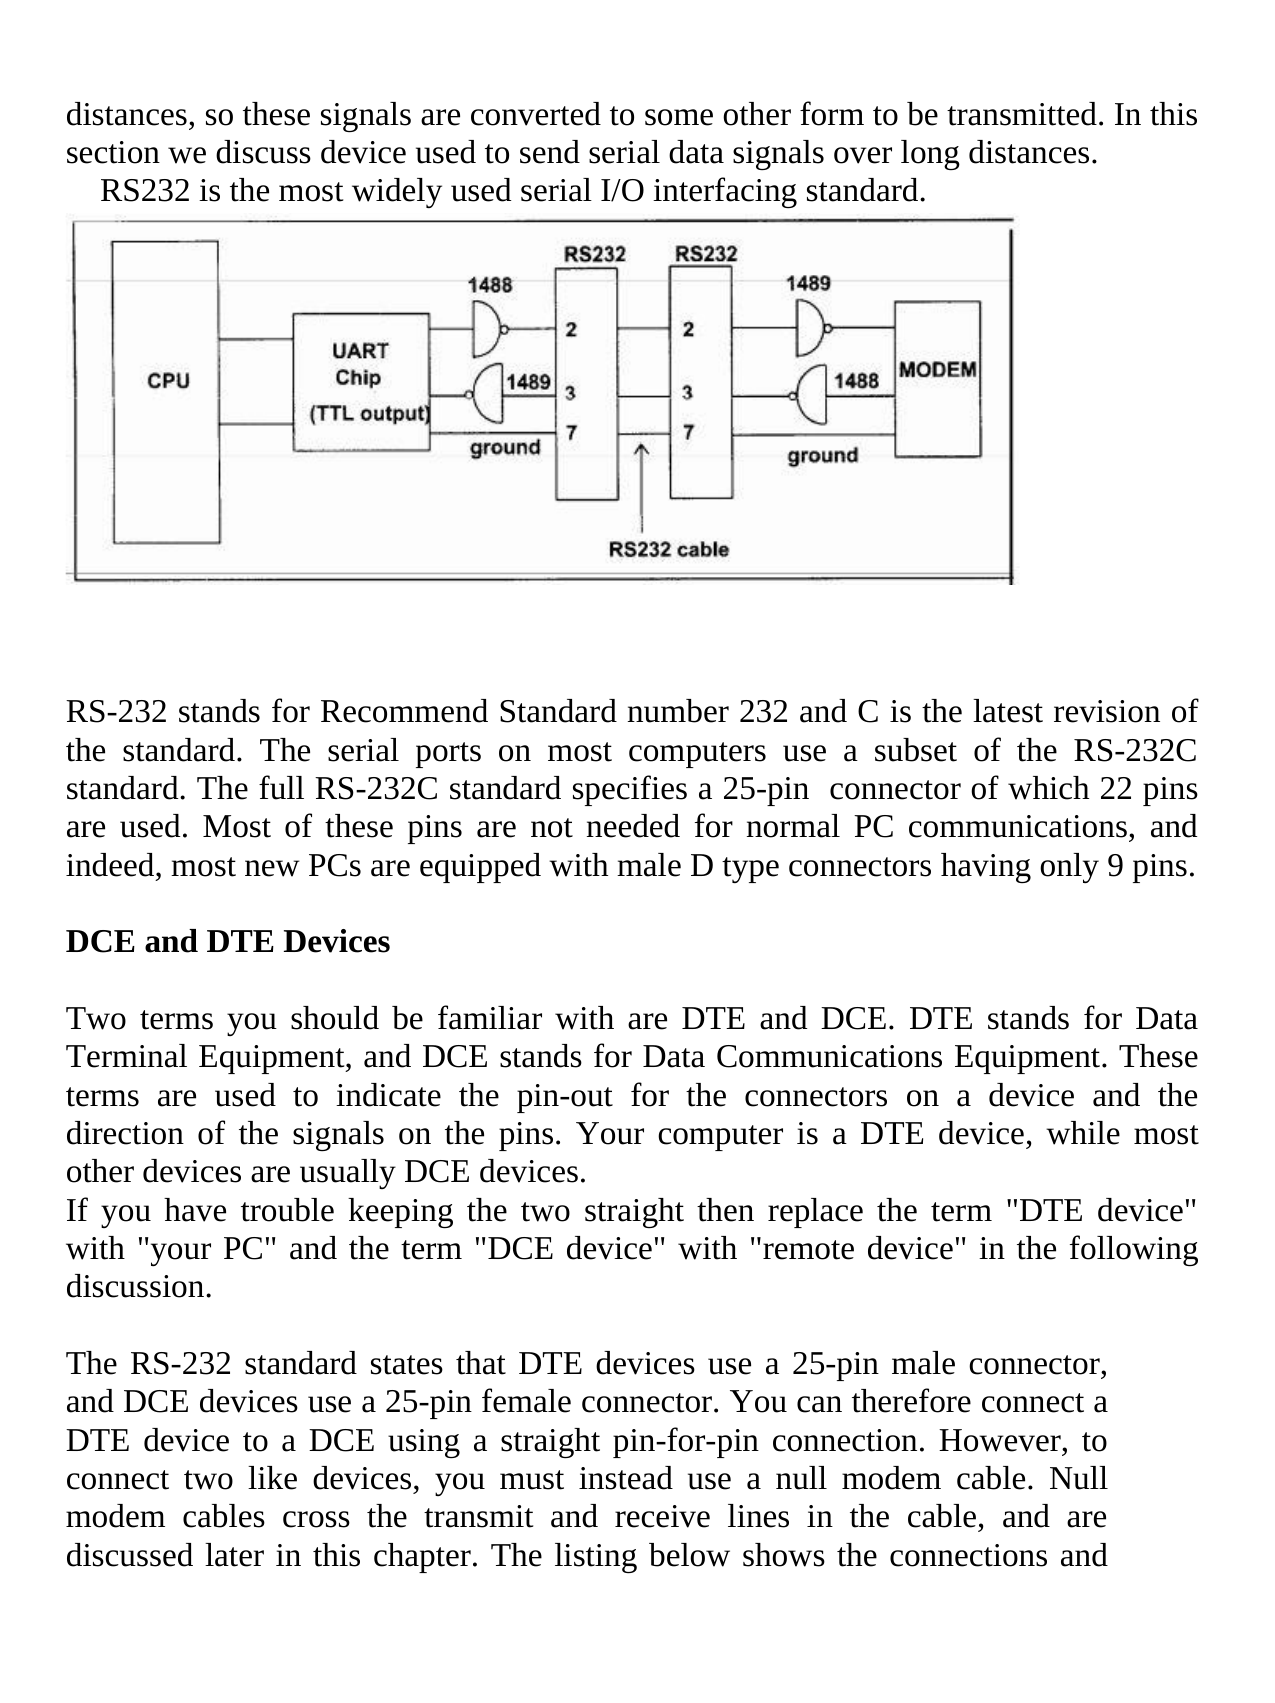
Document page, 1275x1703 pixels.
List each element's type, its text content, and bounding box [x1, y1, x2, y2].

text Two terms you should be familiar with are DTE and DCE. DTE stands for Data Terminal Equipment, and DCE stands for Data Communications Equipment. These terms are used to indicate the pin-out for the connectors on a device and the direction of the signals on the pins. Your computer is a DTE device, while most other devices are usually DCE devices. [66, 998, 1200, 1190]
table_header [54, 1344, 1121, 1573]
text If you have trouble keeping the two straight then replace the term "DTE device" with "your PC" and the term "DCE device" with "remote device" in the following discussion. [66, 1190, 1200, 1305]
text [66, 94, 1200, 170]
text RS-232 stands for Recommend Standard number 232 and C is the latest revision of the standard. The serial ports on most computers use a subset of the RS-232C standard. The full RS-232C standard specifies a 25-pin connector of which 22 pins are used. Most of these pins are not needed for normal PC communications, and indeed, most new PCs are equipped with male D type connectors having only 9 pins. [66, 692, 1200, 883]
text DCE and DTE Devices [66, 922, 1200, 960]
text  RS232 is the most widely used serial I/O interfacing standard. [66, 170, 1200, 209]
